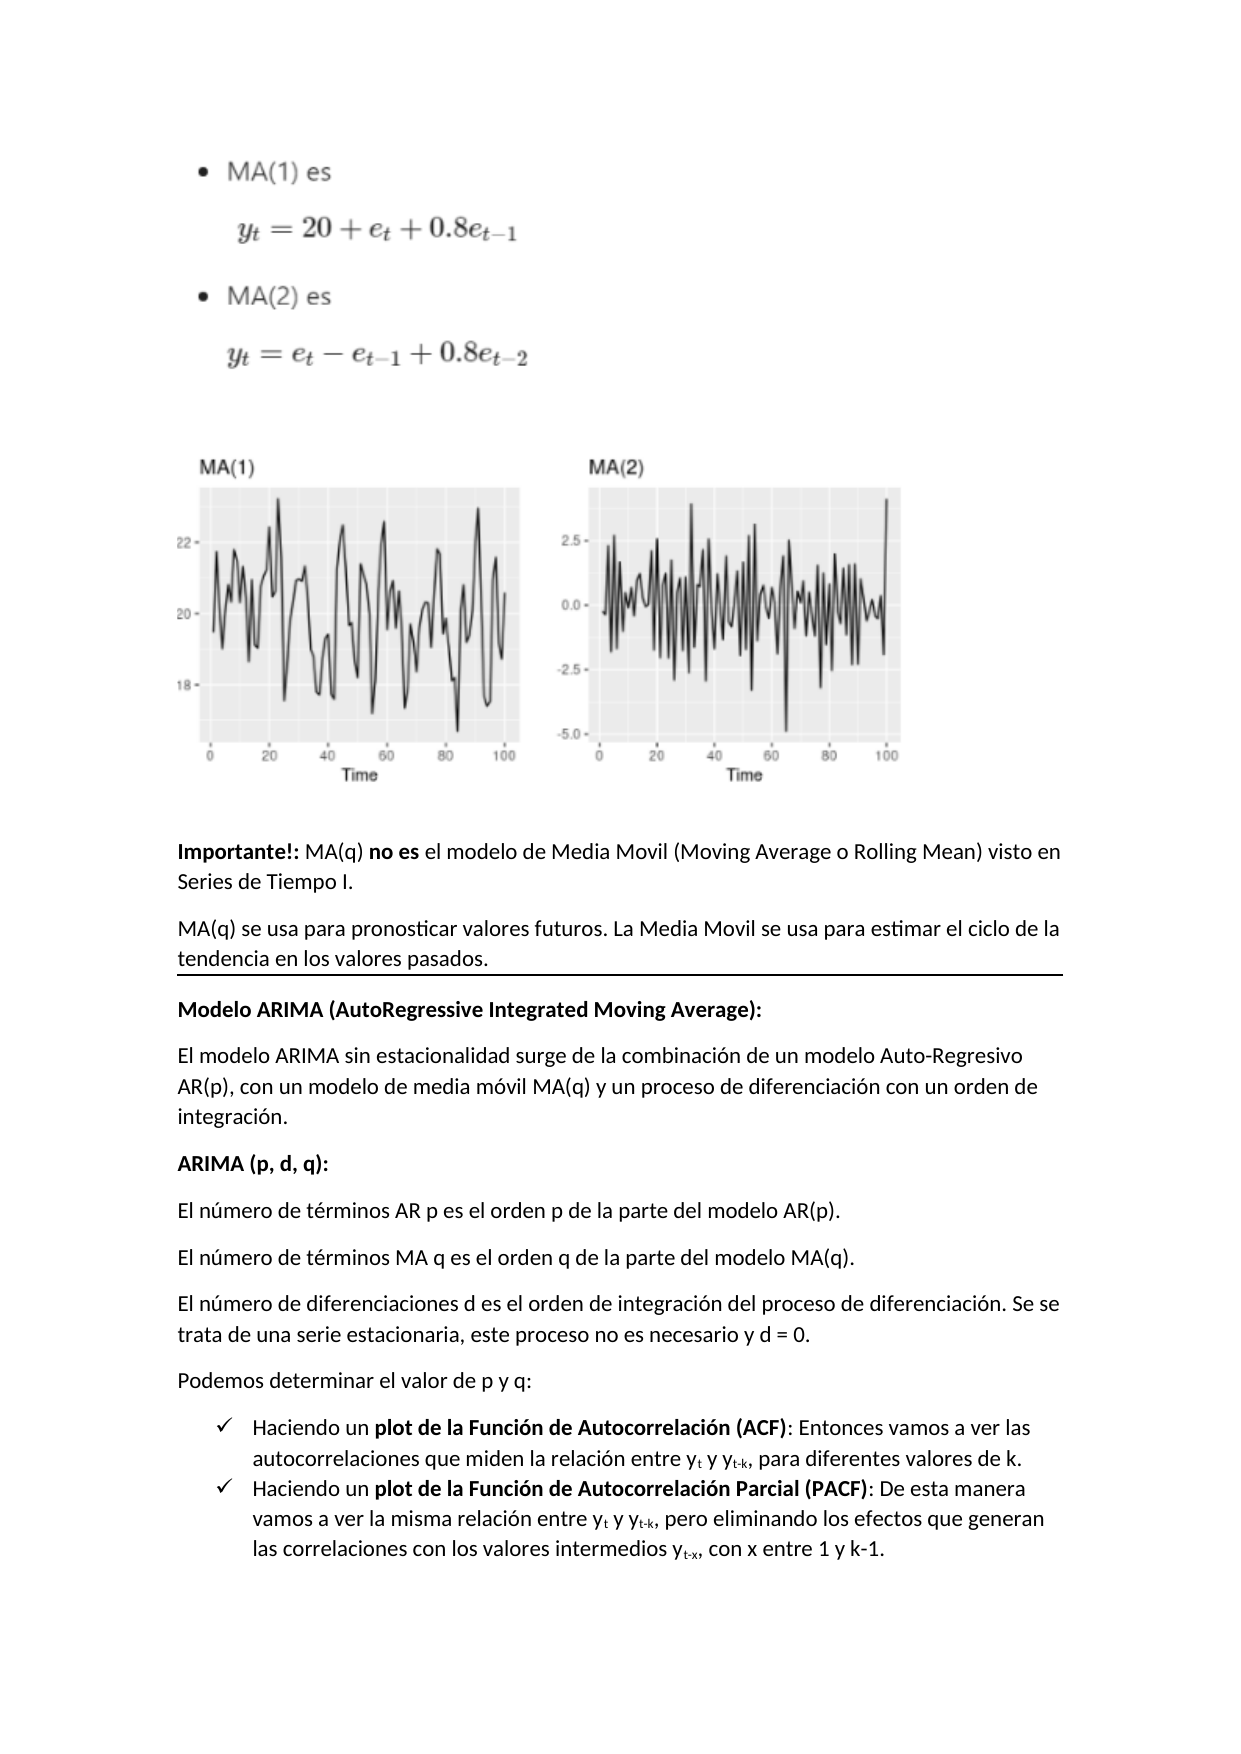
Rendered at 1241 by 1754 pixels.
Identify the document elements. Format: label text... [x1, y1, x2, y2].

text ARIMA (p, d, q): [177, 1149, 1063, 1177]
picture [177, 147, 909, 818]
text Podemos determinar el valor de p y q: [177, 1367, 1063, 1394]
text MA(q) se usa para pronosticar valores futuros. La Media Movil se usa para estimar el ciclo de la tendencia en los valores pasados. [177, 914, 1063, 974]
text El número de términos MA q es el orden q de la parte del modelo MA(q). [177, 1243, 1063, 1271]
text Importante!: MA(q) no es el modelo de Media Movil (Moving Average o Rolling Mean) visto en Series de Tiempo I. [177, 837, 1063, 895]
text El número de términos AR p es el orden p de la parte del modelo AR(p). [177, 1196, 1063, 1224]
text Modelo ARIMA (AutoRegressive Integrated Moving Average): [177, 995, 1063, 1023]
text El modelo ARIMA sin estacionalidad surge de la combinación de un modelo Auto-Regresivo AR(p), con un modelo de media móvil MA(q) y un proceso de diferenciación con un orden de integración. [177, 1042, 1063, 1130]
text El número de diferenciaciones d es el orden de integración del proceso de diferenciación. Se se trata de una serie estacionaria, este proceso no es necesario y d = 0. [177, 1289, 1063, 1348]
list Haciendo un plot de la Función de Autocorrelación (ACF): Entonces vamos a ver las autocorrelaciones que miden la relación entre yt y yt-k, para diferentes valores de k. [215, 1413, 1063, 1472]
list Haciendo un plot de la Función de Autocorrelación Parcial (PACF): De esta manera vamos a ver la misma relación entre yt y yt-k, pero eliminando los efectos que generan las correlaciones con los valores intermedios yt-x, con x entre 1 y k-1. [215, 1474, 1063, 1562]
